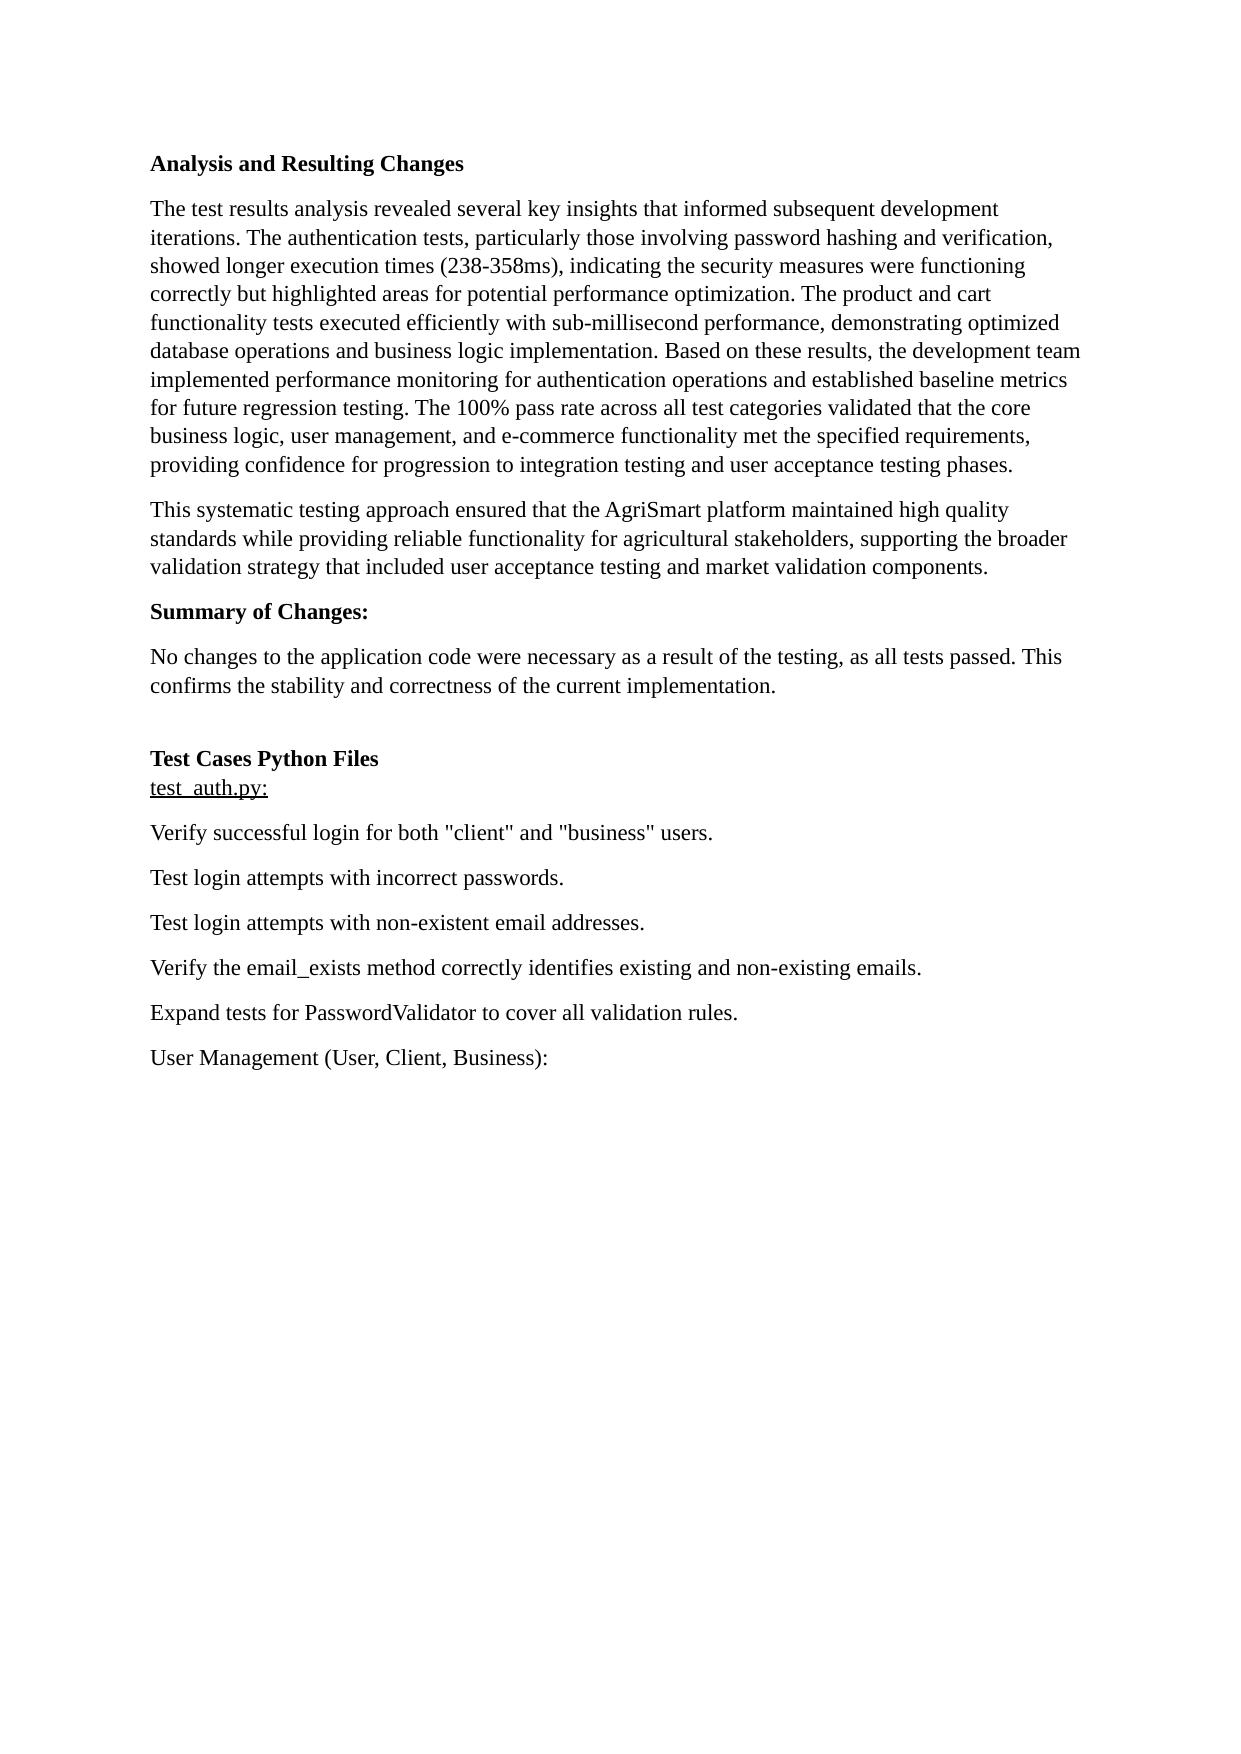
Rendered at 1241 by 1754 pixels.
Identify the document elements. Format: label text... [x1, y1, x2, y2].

text Verify the email_exists method correctly identifies existing and non-existing emails. [150, 954, 1090, 980]
text This systematic testing approach ensured that the AgriSmart platform maintained high quality standards while providing reliable functionality for agricultural stakeholders, supporting the broader validation strategy that included user acceptance testing and market validation components. [150, 496, 1090, 579]
text User Management (User, Client, Business): [150, 1044, 1090, 1071]
text The test results analysis revealed several key insights that informed subsequent development iterations. The authentication tests, particularly those involving password hashing and verification, showed longer execution times (238-358ms), indicating the security measures were functioning correctly but highlighted areas for potential performance optimization. The product and cart functionality tests executed efficiently with sub-millisecond performance, demonstrating optimized database operations and business logic implementation. Based on these results, the development team implemented performance monitoring for authentication operations and established baseline metrics for future regression testing. The 100% pass rate across all test categories validated that the core business logic, user management, and e-commerce functionality met the specified requirements, providing confidence for progression to integration testing and user acceptance testing phases. [150, 195, 1090, 477]
text Test login attempts with non-existent email addresses. [150, 909, 1090, 935]
text Expand tests for PasswordValidator to cover all validation rules. [150, 999, 1090, 1026]
text Verify successful login for both "client" and "business" users. [150, 819, 1090, 845]
text Test Cases Python Files test_auth.py: [150, 717, 1090, 800]
text Summary of Changes: [150, 598, 1090, 624]
text Analysis and Resulting Changes [150, 150, 1090, 176]
text No changes to the application code were necessary as a result of the testing, as all tests passed. This confirms the stability and correctness of the current implementation. [150, 643, 1090, 698]
text Test login attempts with incorrect passwords. [150, 864, 1090, 890]
